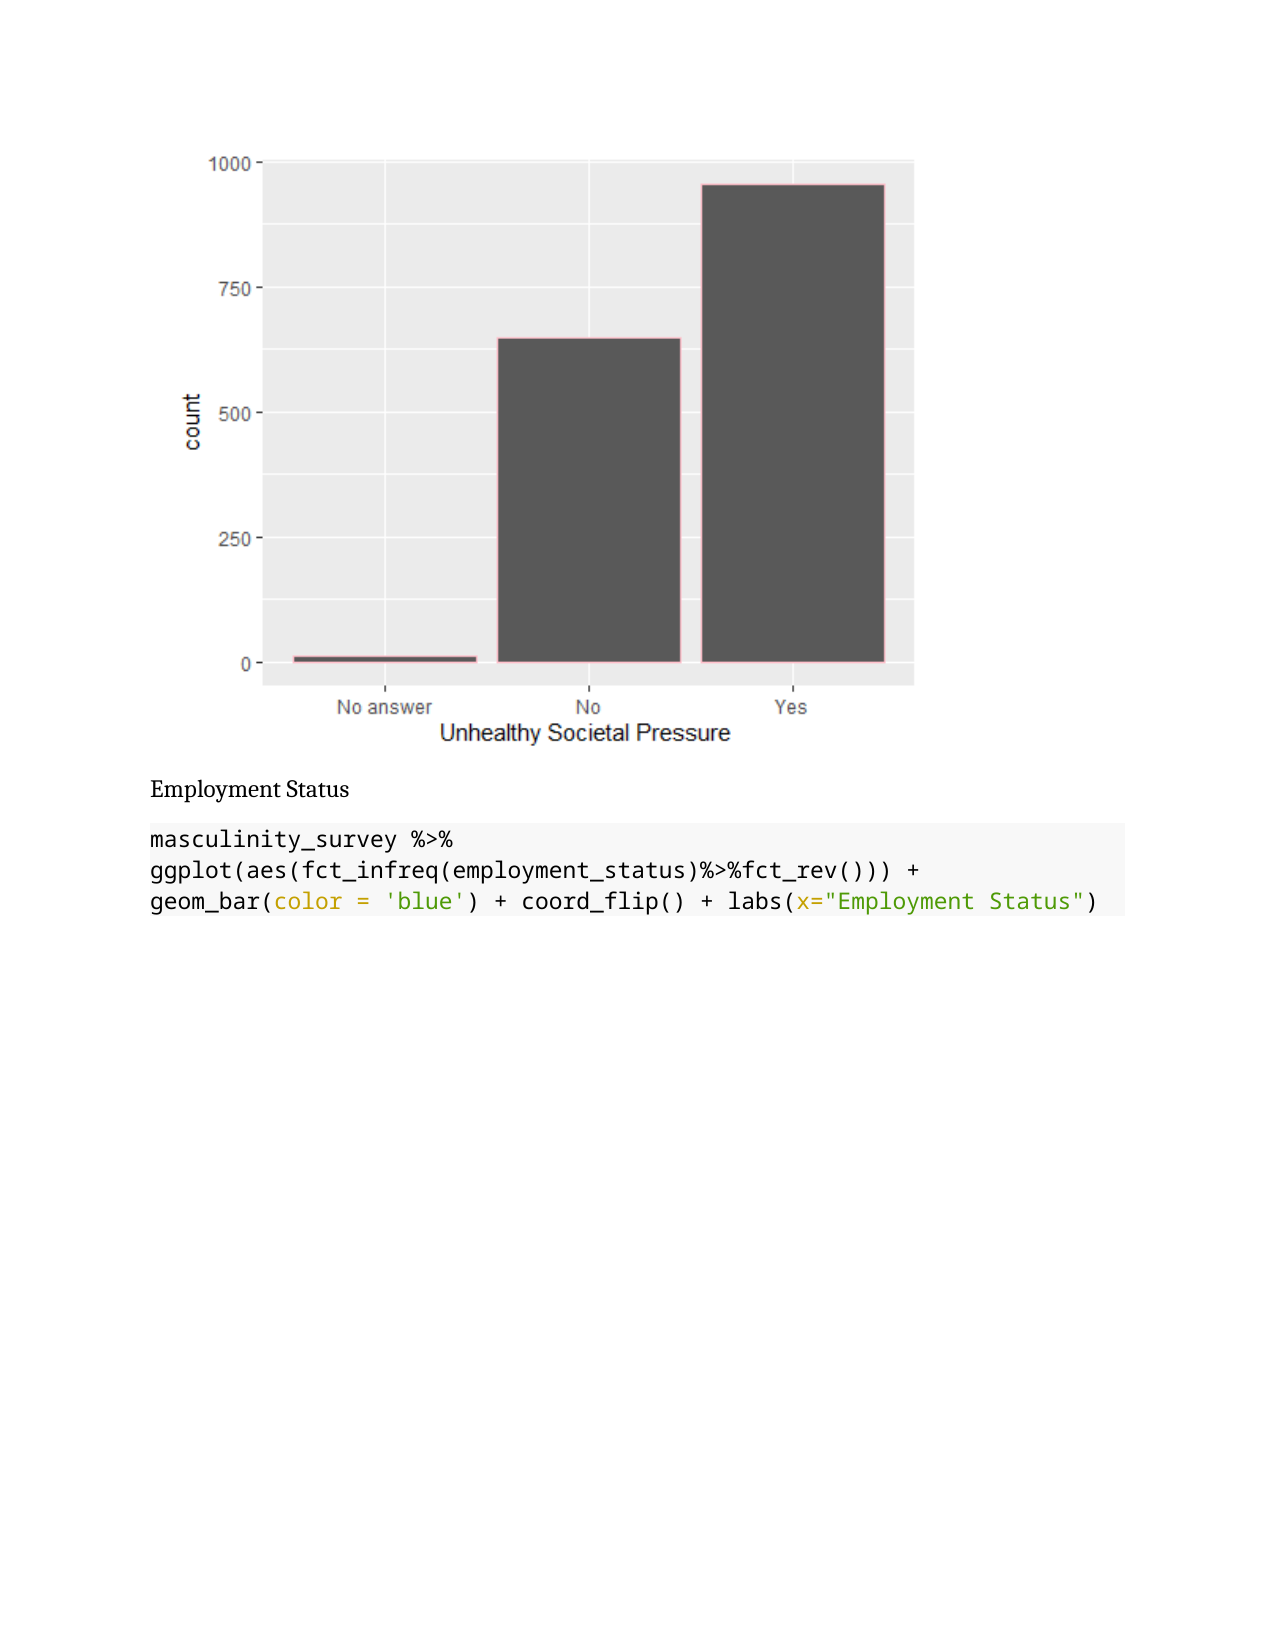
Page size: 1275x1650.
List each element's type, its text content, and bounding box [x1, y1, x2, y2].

picture [168, 150, 927, 757]
text Employment Status [150, 775, 1125, 804]
text masculinity_survey %>% ggplot(aes(fct_infreq(employment_status)%>%fct_rev())) + geom_bar(color = 'blue') + coord_flip() + labs(x="Employment Status") [452, 823, 1125, 916]
